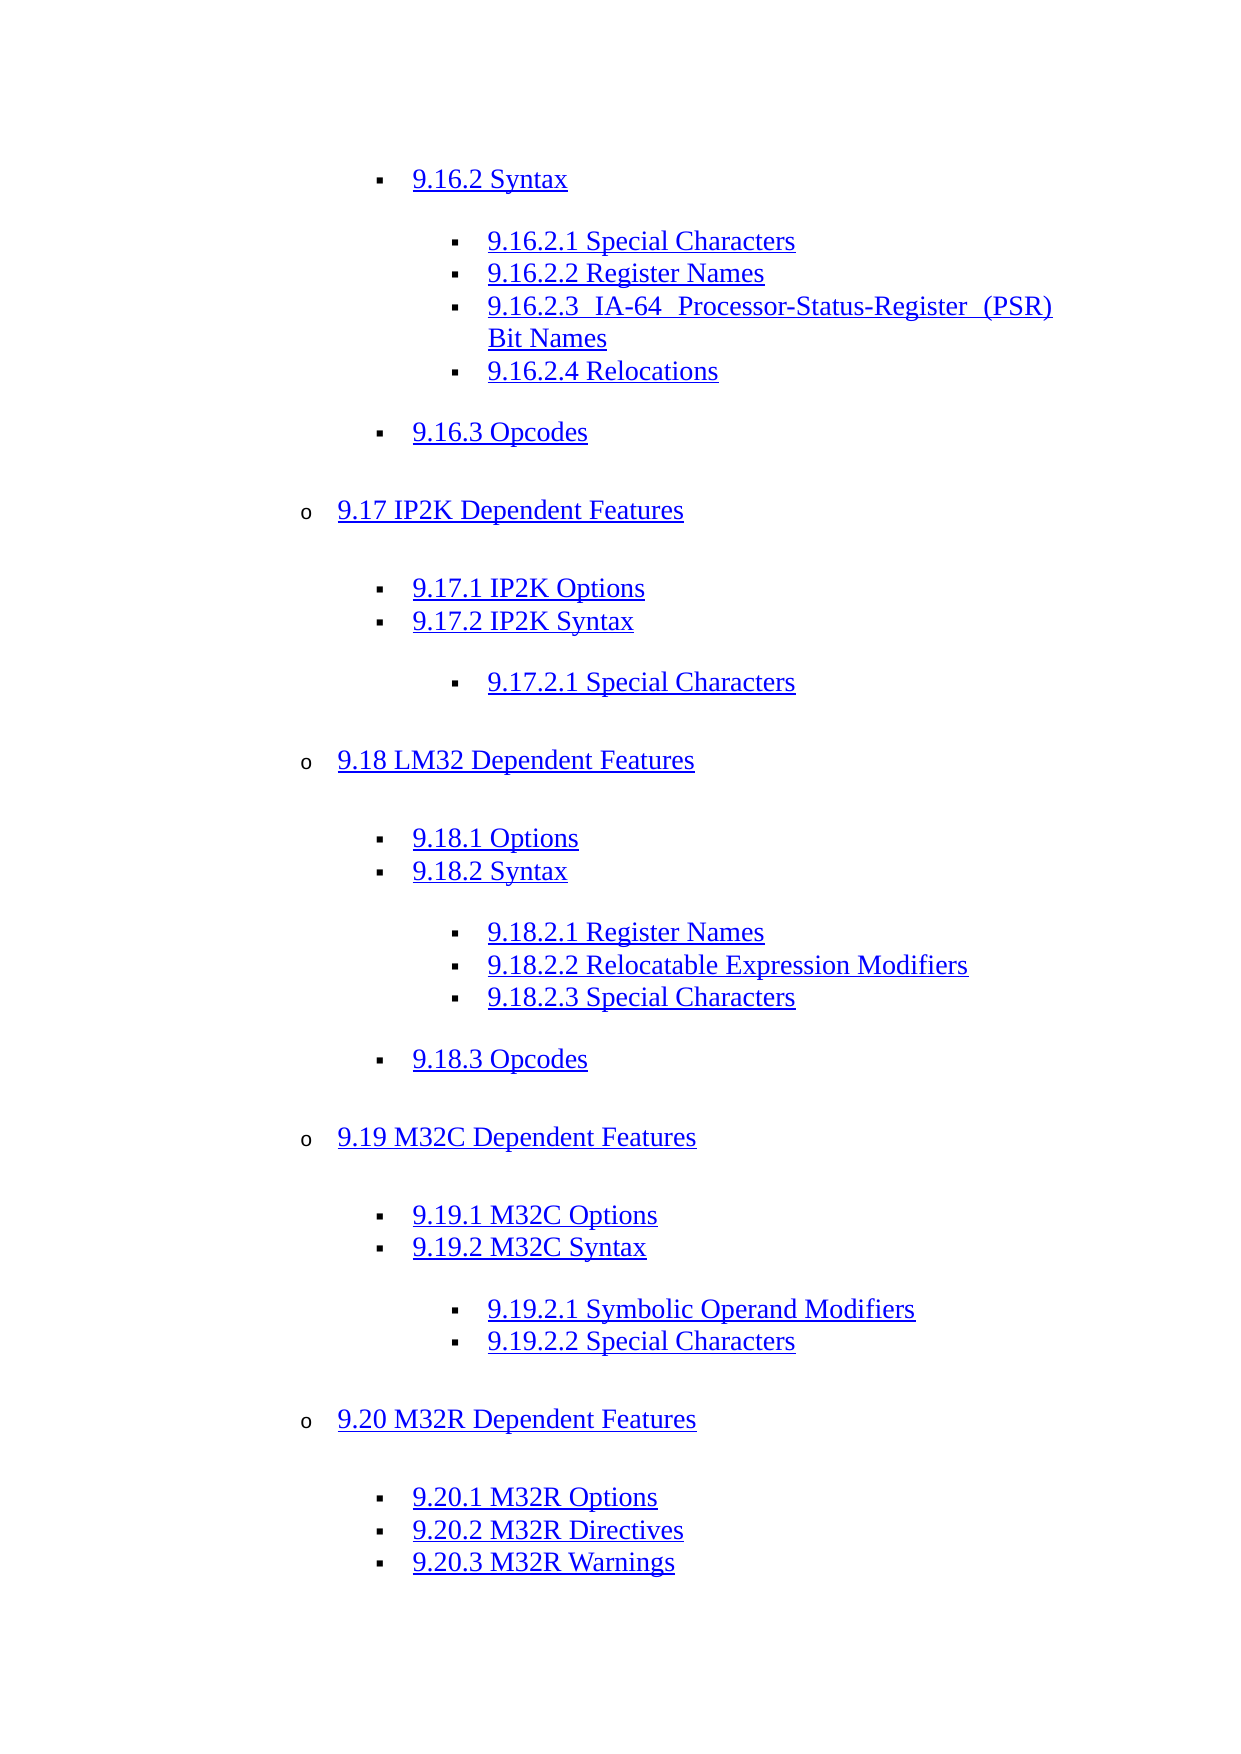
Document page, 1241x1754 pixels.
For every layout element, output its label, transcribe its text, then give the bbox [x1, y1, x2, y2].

list 9.19.2.2 Special Characters [450, 1324, 1053, 1357]
list 9.20 M32R Dependent Features [300, 1386, 1053, 1451]
list 9.18.2.3 Special Characters [450, 980, 1053, 1013]
list 9.18.2.2 Relocatable Expression Modifiers [450, 948, 1053, 980]
list 9.20.3 M32R Warnings [375, 1545, 1053, 1578]
list 9.16.3 Opcodes [375, 415, 1053, 448]
list 9.19.2.1 Symbolic Operand Modifiers [450, 1292, 1053, 1324]
list 9.18.3 Opcodes [375, 1042, 1053, 1074]
list 9.18.2 Syntax [375, 854, 1053, 886]
list 9.16.2.3 IA-64 Processor-Status-Register (PSR) Bit Names [450, 289, 1053, 354]
list 9.19.2 M32C Syntax [375, 1230, 1053, 1263]
list 9.16.2.2 Register Names [450, 256, 1053, 289]
list 9.19 M32C Dependent Features [300, 1104, 1053, 1169]
list 9.18.2.1 Register Names [450, 915, 1053, 948]
list 9.20.2 M32R Directives [375, 1513, 1053, 1545]
list 9.16.2.4 Relocations [450, 354, 1053, 386]
list 9.19.1 M32C Options [375, 1198, 1053, 1230]
list 9.17 IP2K Dependent Features [300, 477, 1053, 542]
list 9.18.1 Options [375, 821, 1053, 854]
list 9.17.2 IP2K Syntax [375, 604, 1053, 636]
list 9.16.2.1 Special Characters [450, 224, 1053, 256]
list 9.16.2 Syntax [375, 162, 1053, 194]
list 9.17.1 IP2K Options [375, 571, 1053, 604]
list 9.20.1 M32R Options [375, 1480, 1053, 1513]
list 9.18 LM32 Dependent Features [300, 727, 1053, 792]
list 9.17.2.1 Special Characters [450, 665, 1053, 698]
